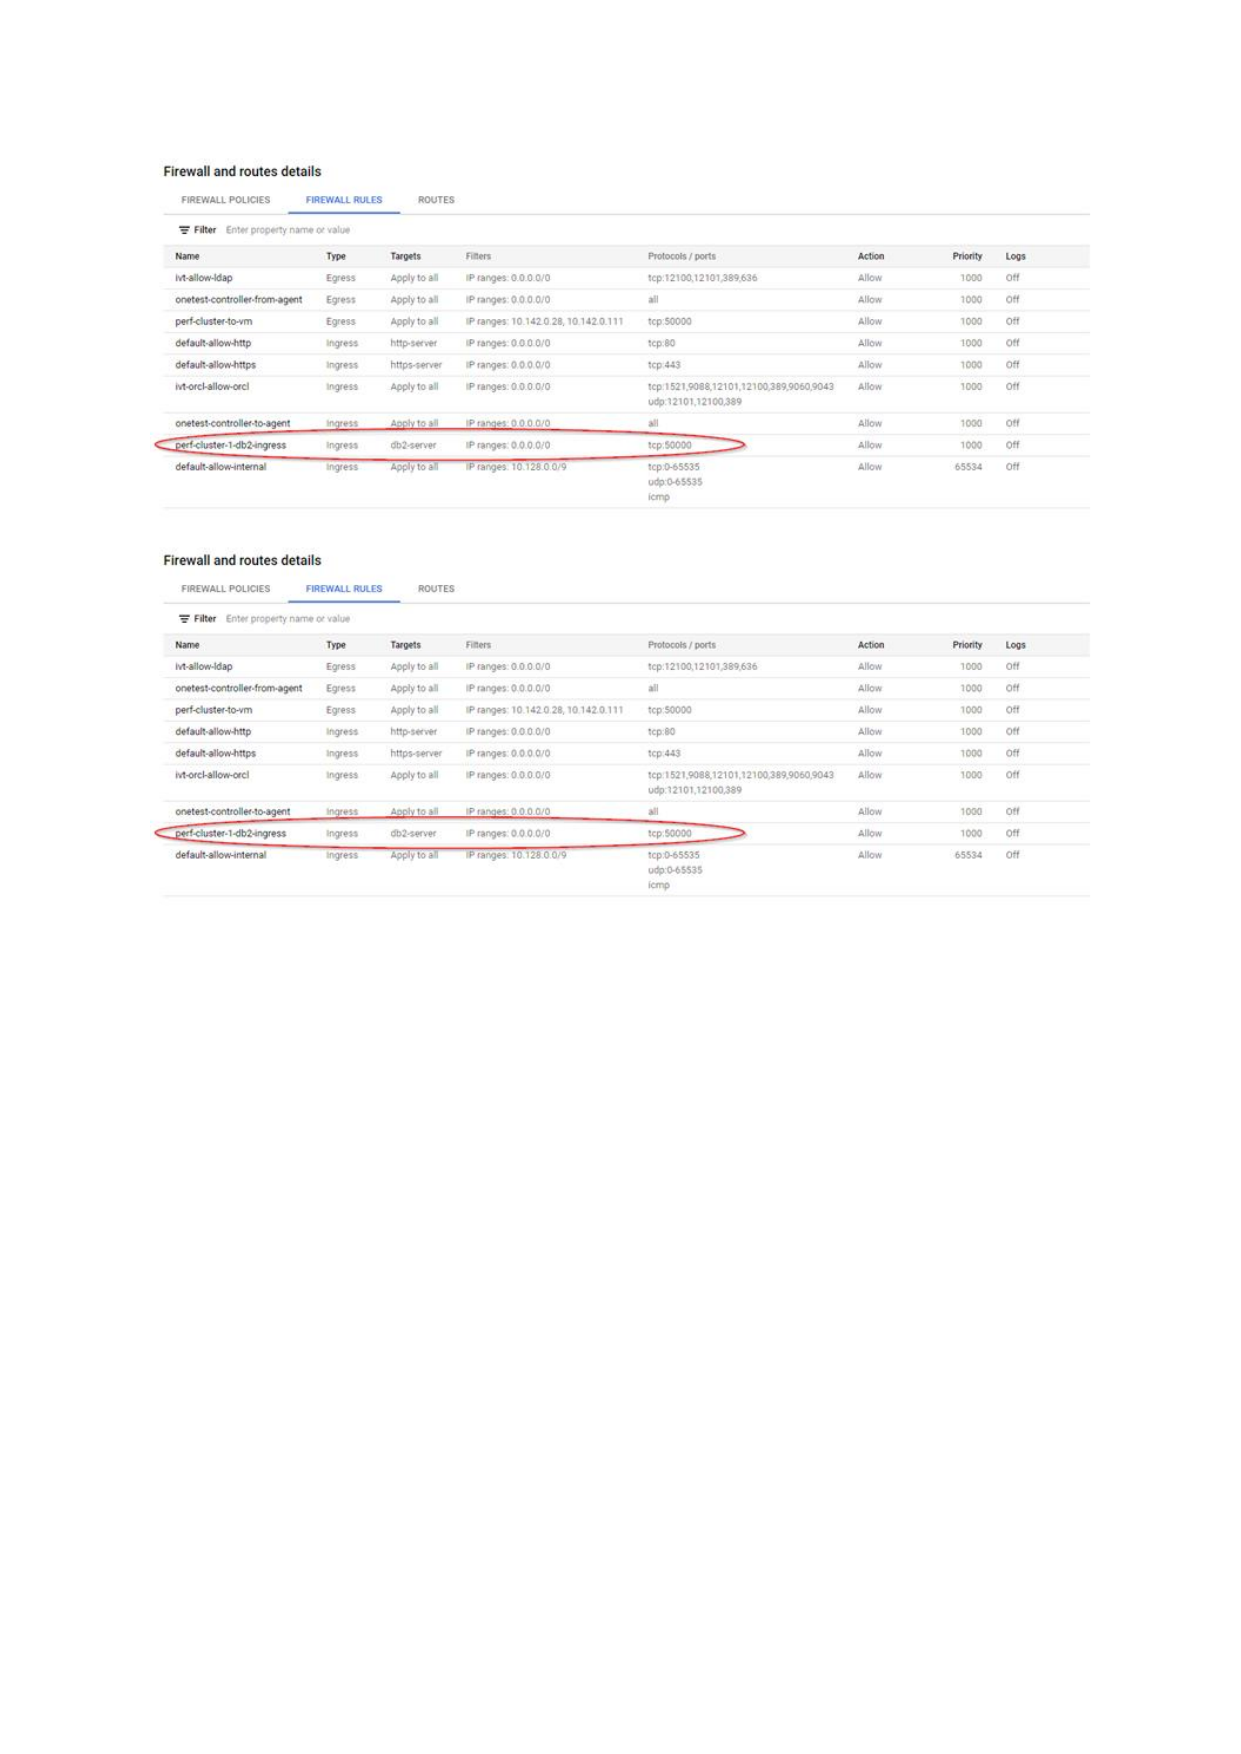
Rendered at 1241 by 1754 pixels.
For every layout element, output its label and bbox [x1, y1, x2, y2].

picture [150, 150, 1091, 927]
